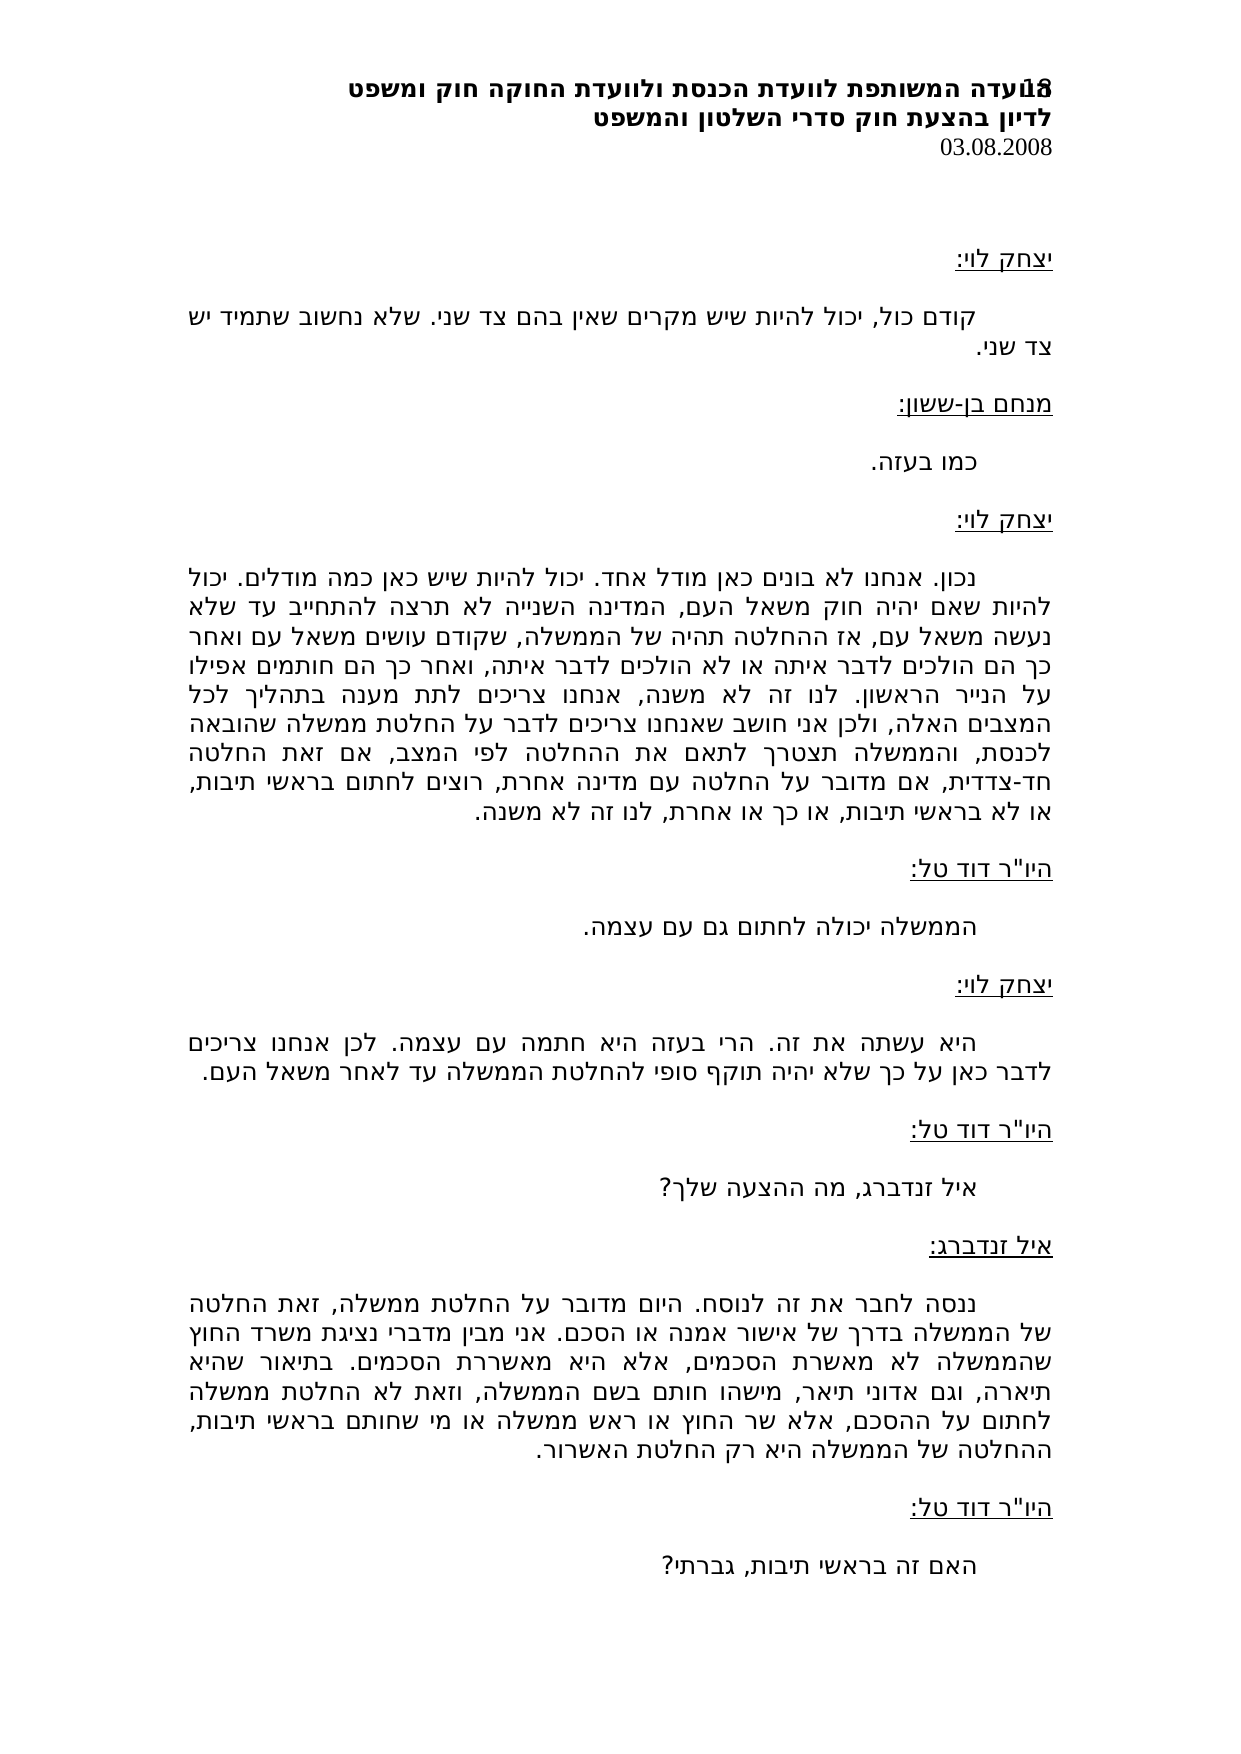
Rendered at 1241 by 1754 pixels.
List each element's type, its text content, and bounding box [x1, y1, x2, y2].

text כמו בעזה. [187, 448, 1053, 477]
text היא עשתה את זה. הרי בעזה היא חתמה עם עצמה. לכן אנחנו צריכים לדבר כאן על כך שלא יהיה תוקף סופי להחלטת הממשלה עד לאחר משאל העם. [187, 1028, 1053, 1087]
text יצחק לוי: [187, 506, 1053, 535]
text הממשלה יכולה לחתום גם עם עצמה. [187, 913, 1053, 942]
text ננסה לחבר את זה לנוסח. היום מדובר על החלטת ממשלה, זאת החלטה של הממשלה בדרך של אישור אמנה או הסכם. אני מבין מדברי נציגת משרד החוץ שהממשלה לא מאשרת הסכמים, אלא היא מאשררת הסכמים. בתיאור שהיא תיארה, וגם אדוני תיאר, מישהו חותם בשם הממשלה, וזאת לא החלטת ממשלה לחתום על ההסכם, אלא שר החוץ או ראש ממשלה או מי שחותם בראשי תיבות, ההחלטה של הממשלה היא רק החלטת האשרור. [187, 1289, 1053, 1464]
text מנחם בן-ששון: [187, 390, 1053, 419]
text היו"ר דוד טל: [187, 1116, 1053, 1145]
text נכון. אנחנו לא בונים כאן מודל אחד. יכול להיות שיש כאן כמה מודלים. יכול להיות שאם יהיה חוק משאל העם, המדינה השנייה לא תרצה להתחייב עד שלא נעשה משאל עם, אז ההחלטה תהיה של הממשלה, שקודם עושים משאל עם ואחר כך הם הולכים לדבר איתה או לא הולכים לדבר איתה, ואחר כך הם חותמים אפילו על הנייר הראשון. לנו זה לא משנה, אנחנו צריכים לתת מענה בתהליך לכל המצבים האלה, ולכן אני חושב שאנחנו צריכים לדבר על החלטת ממשלה שהובאה לכנסת, והממשלה תצטרך לתאם את ההחלטה לפי המצב, אם זאת החלטה חד-צדדית, אם מדובר על החלטה עם מדינה אחרת, רוצים לחתום בראשי תיבות, או לא בראשי תיבות, או כך או אחרת, לנו זה לא משנה. [187, 563, 1053, 826]
text היו"ר דוד טל: [187, 855, 1053, 884]
text יצחק לוי: [187, 245, 1053, 274]
text קודם כול, יכול להיות שיש מקרים שאין בהם צד שני. שלא נחשוב שתמיד יש צד שני. [187, 303, 1053, 361]
text האם זה בראשי תיבות, גברתי? [187, 1551, 1053, 1580]
text איל זנדברג: [187, 1231, 1053, 1261]
text יצחק לוי: [187, 971, 1053, 1000]
text איל זנדברג, מה ההצעה שלך? [187, 1173, 1053, 1203]
text היו"ר דוד טל: [187, 1493, 1053, 1522]
